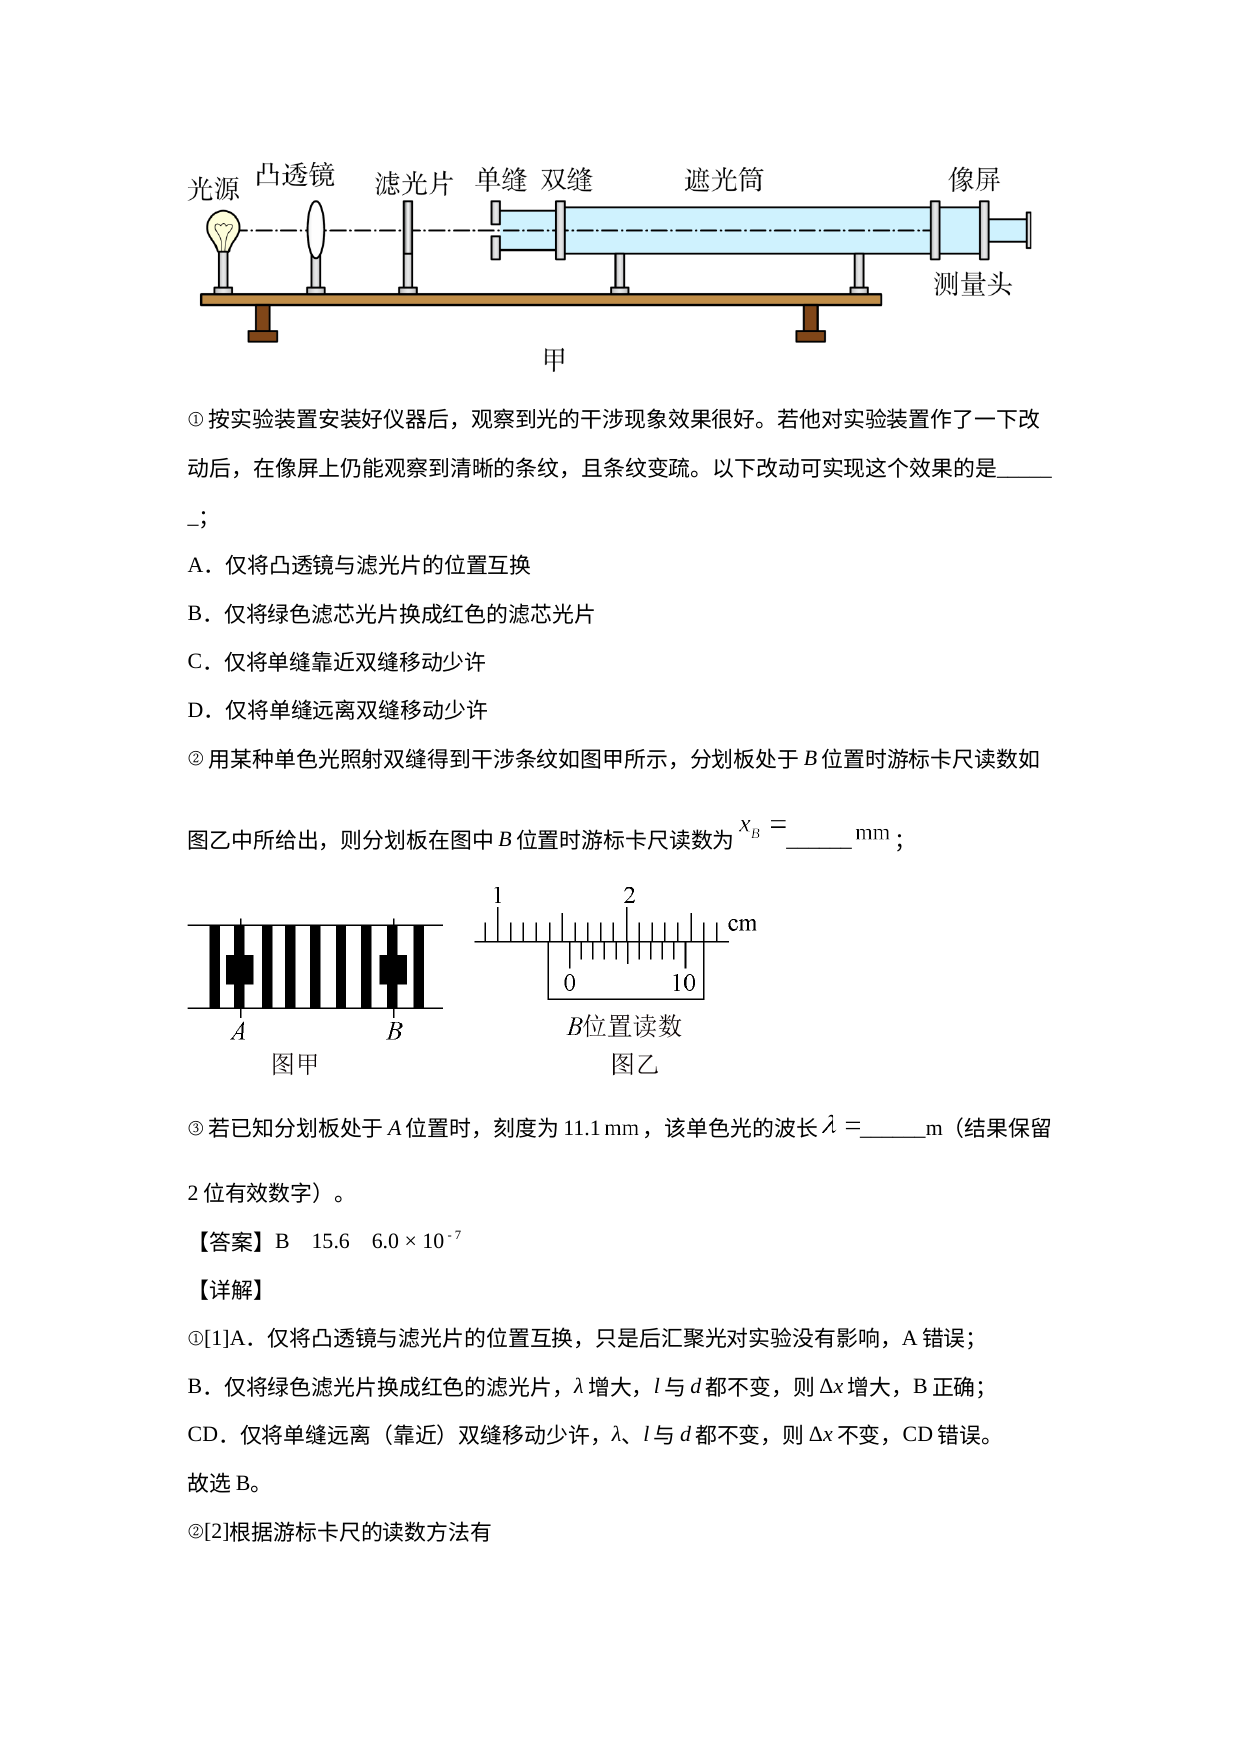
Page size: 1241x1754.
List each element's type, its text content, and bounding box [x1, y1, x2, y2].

text ③若已知分划板处于A位置时，刻度为11.1，该单色光的波长______m（结果保留2位有效数字）。 [187, 1095, 1053, 1208]
text B．仅将绿色滤芯光片换成红色的滤芯光片 [187, 596, 1053, 629]
text ①[1]A．仅将凸透镜与滤光片的位置互换，只是后汇聚光对实验没有影响，A错误； [187, 1321, 1053, 1353]
text 故选B。 [187, 1466, 1053, 1498]
text 【答案】B 15.6 6.0 × 10 - 7 [187, 1224, 1053, 1257]
text ①按实验装置安装好仪器后，观察到光的干涉现象效果很好。若他对实验装置作了一下改动后，在像屏上仍能观察到清晰的条纹，且条纹变疏。以下改动可实现这个效果的是______； [187, 402, 1053, 532]
text ②用某种单色光照射双缝得到干涉条纹如图甲所示，分划板处于B位置时游标卡尺读数如图乙中所给出，则分划板在图中B位置时游标卡尺读数为______； [187, 741, 1053, 871]
picture [187, 162, 1032, 372]
text B．仅将绿色滤光片换成红色的滤光片，λ增大，l与d都不变，则Δx增大，B正确； [187, 1369, 1053, 1402]
text ②[2]根据游标卡尺的读数方法有 [187, 1514, 1053, 1547]
text A．仅将凸透镜与滤光片的位置互换 [187, 548, 1053, 580]
text D．仅将单缝远离双缝移动少许 [187, 693, 1053, 725]
picture [187, 887, 757, 1081]
text C．仅将单缝靠近双缝移动少许 [187, 644, 1053, 677]
text 【详解】 [187, 1273, 1053, 1305]
text CD．仅将单缝远离（靠近）双缝移动少许，λ、l与d都不变，则Δx不变，CD错误。 [187, 1418, 1053, 1450]
